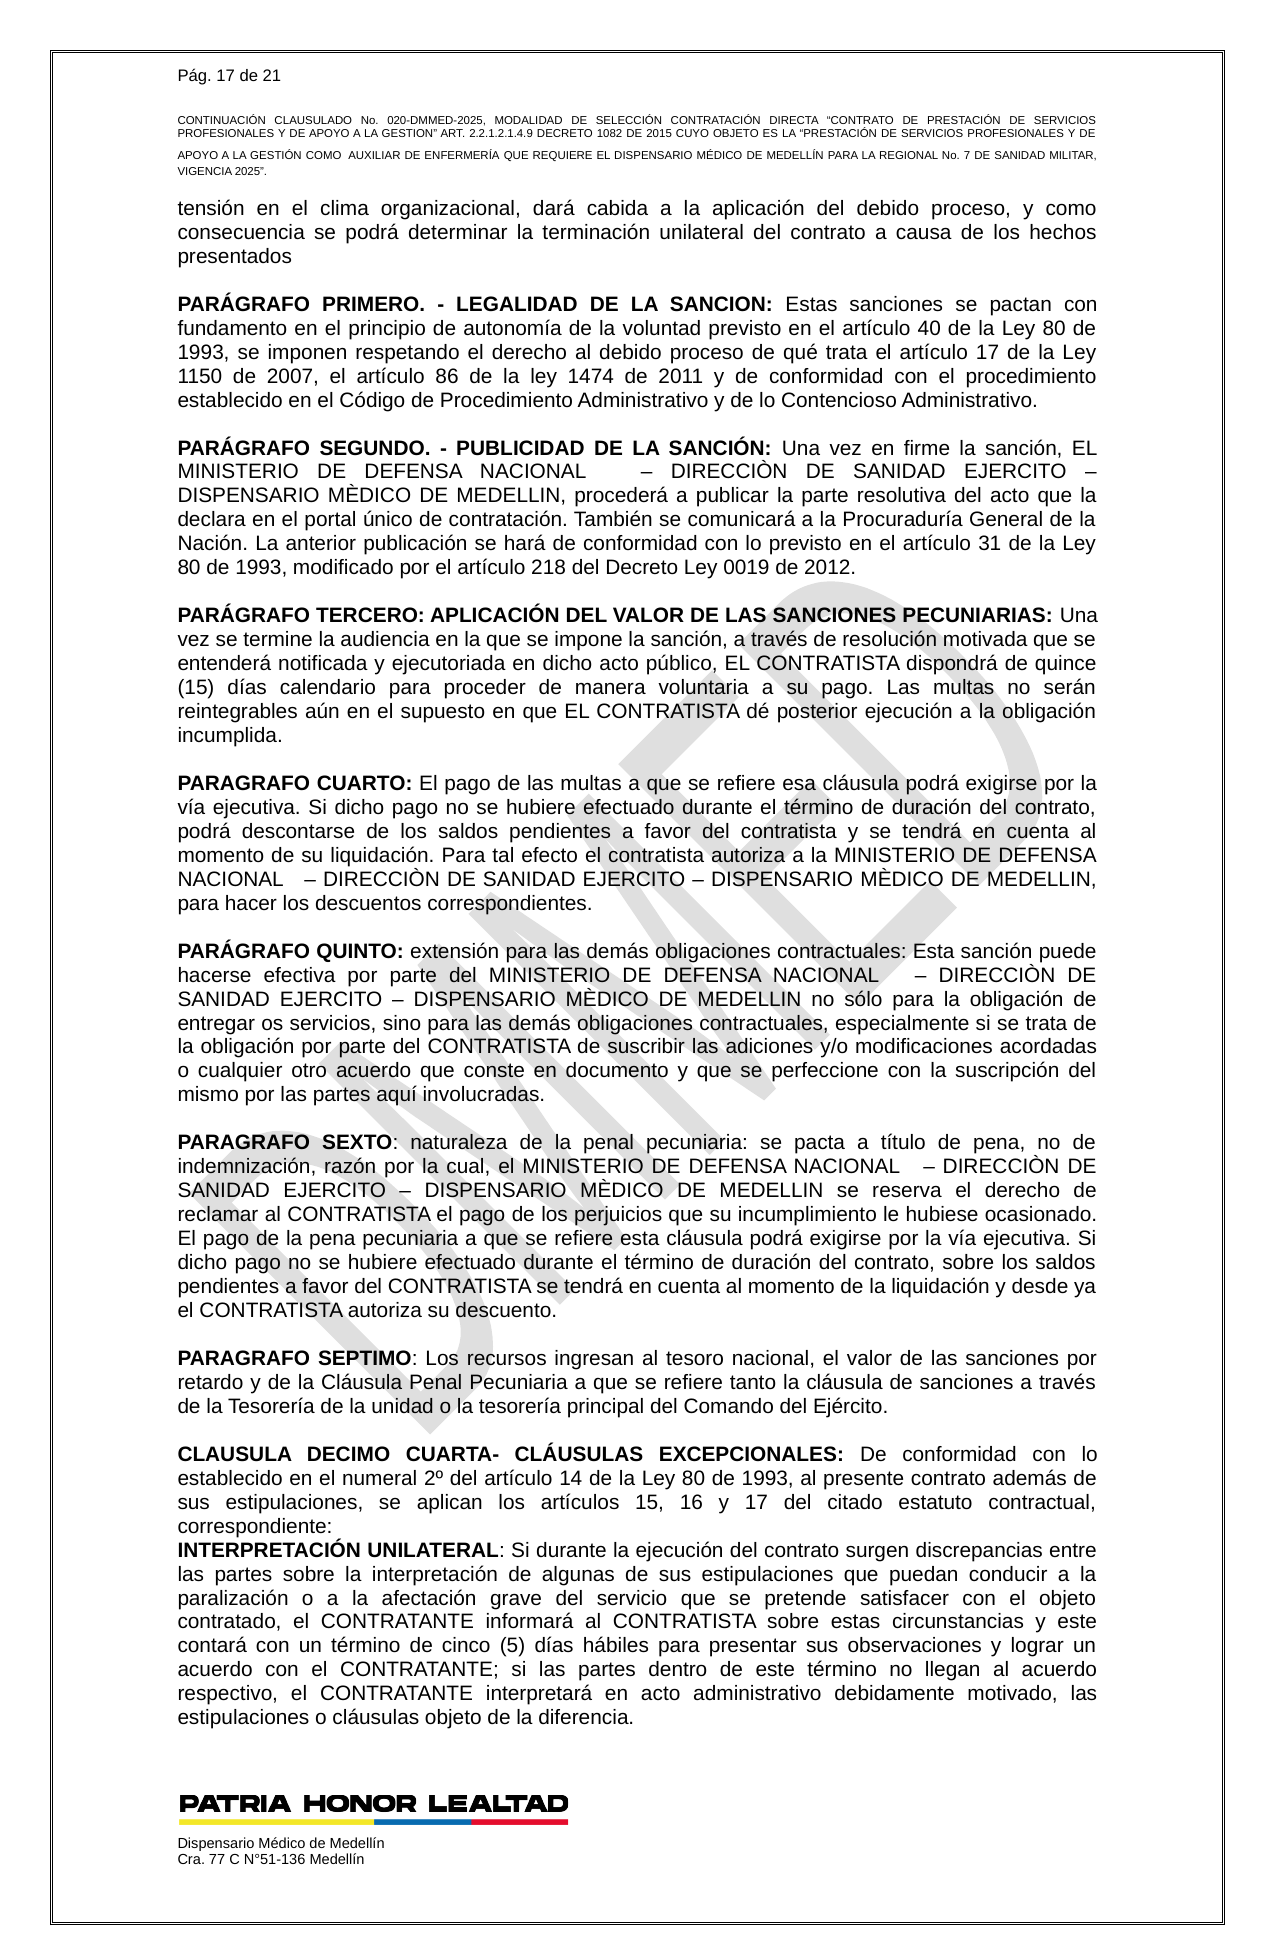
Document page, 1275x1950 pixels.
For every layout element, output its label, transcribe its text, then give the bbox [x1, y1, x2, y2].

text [177, 196, 1098, 268]
picture [179, 1795, 569, 1825]
text PARAGRAFO CUARTO: El pago de las multas a que se refiere esa cláusula podrá exigirse por la vía ejecutiva. Si dicho pago no se hubiere efectuado durante el término de duración del contrato, podrá descontarse de los saldos pendientes a favor del contratista y se tendrá en cuenta al momento de su liquidación. Para tal efecto el contratista autoriza a la MINISTERIO DE DEFENSA NACIONAL – DIRECCIÒN DE SANIDAD EJERCITO – DISPENSARIO MÈDICO DE MEDELLIN, para hacer los descuentos correspondientes. [177, 771, 1098, 914]
text PARAGRAFO SEXTO: naturaleza de la penal pecuniaria: se pacta a título de pena, no de indemnización, razón por la cual, el MINISTERIO DE DEFENSA NACIONAL – DIRECCIÒN DE SANIDAD EJERCITO – DISPENSARIO MÈDICO DE MEDELLIN se reserva el derecho de reclamar al CONTRATISTA el pago de los perjuicios que su incumplimiento le hubiese ocasionado. El pago de la pena pecuniaria a que se refiere esta cláusula podrá exigirse por la vía ejecutiva. Si dicho pago no se hubiere efectuado durante el término de duración del contrato, sobre los saldos pendientes a favor del CONTRATISTA se tendrá en cuenta al momento de la liquidación y desde ya el CONTRATISTA autoriza su descuento. [177, 1130, 1098, 1322]
text PARAGRAFO SEPTIMO: Los recursos ingresan al tesoro nacional, el valor de las sanciones por retardo y de la Cláusula Penal Pecuniaria a que se refiere tanto la cláusula de sanciones a través de la Tesorería de la unidad o la tesorería principal del Comando del Ejército. [177, 1346, 1098, 1418]
text PARÁGRAFO SEGUNDO. - PUBLICIDAD DE LA SANCIÓN: Una vez en firme la sanción, EL MINISTERIO DE DEFENSA NACIONAL – DIRECCIÒN DE SANIDAD EJERCITO – DISPENSARIO MÈDICO DE MEDELLIN, procederá a publicar la parte resolutiva del acto que la declara en el portal único de contratación. También se comunicará a la Procuraduría General de la Nación. La anterior publicación se hará de conformidad con lo previsto en el artículo 31 de la Ley 80 de 1993, modificado por el artículo 218 del Decreto Ley 0019 de 2012. [177, 435, 1098, 579]
text CLAUSULA DECIMO CUARTA- CLÁUSULAS EXCEPCIONALES: De conformidad con lo establecido en el numeral 2º del artículo 14 de la Ley 80 de 1993, al presente contrato además de sus estipulaciones, se aplican los artículos 15, 16 y 17 del citado estatuto contractual, correspondiente: [177, 1442, 1098, 1537]
text PARÁGRAFO QUINTO: extensión para las demás obligaciones contractuales: Esta sanción puede hacerse efectiva por parte del MINISTERIO DE DEFENSA NACIONAL – DIRECCIÒN DE SANIDAD EJERCITO – DISPENSARIO MÈDICO DE MEDELLIN no sólo para la obligación de entregar os servicios, sino para las demás obligaciones contractuales, especialmente si se trata de la obligación por parte del CONTRATISTA de suscribir las adiciones y/o modificaciones acordadas o cualquier otro acuerdo que conste en documento y que se perfeccione con la suscripción del mismo por las partes aquí involucradas. [177, 938, 1098, 1106]
text PARÁGRAFO TERCERO: APLICACIÓN DEL VALOR DE LAS SANCIONES PECUNIARIAS: Una vez se termine la audiencia en la que se impone la sanción, a través de resolución motivada que se entenderá notificada y ejecutoriada en dicho acto público, EL CONTRATISTA dispondrá de quince (15) días calendario para proceder de manera voluntaria a su pago. Las multas no serán reintegrables aún en el supuesto en que EL CONTRATISTA dé posterior ejecución a la obligación incumplida. [177, 603, 1098, 747]
text INTERPRETACIÓN UNILATERAL: Si durante la ejecución del contrato surgen discrepancias entre las partes sobre la interpretación de algunas de sus estipulaciones que puedan conducir a la paralización o a la afectación grave del servicio que se pretende satisfacer con el objeto contratado, el CONTRATANTE informará al CONTRATISTA sobre estas circunstancias y este contará con un término de cinco (5) días hábiles para presentar sus observaciones y lograr un acuerdo con el CONTRATANTE; si las partes dentro de este término no llegan al acuerdo respectivo, el CONTRATANTE interpretará en acto administrativo debidamente motivado, las estipulaciones o cláusulas objeto de la diferencia. [177, 1537, 1098, 1729]
text PARÁGRAFO PRIMERO. - LEGALIDAD DE LA SANCION: Estas sanciones se pactan con fundamento en el principio de autonomía de la voluntad previsto en el artículo 40 de la Ley 80 de 1993, se imponen respetando el derecho al debido proceso de qué trata el artículo 17 de la Ley 1150 de 2007, el artículo 86 de la ley 1474 de 2011 y de conformidad con el procedimiento establecido en el Código de Procedimiento Administrativo y de lo Contencioso Administrativo. [177, 292, 1098, 411]
